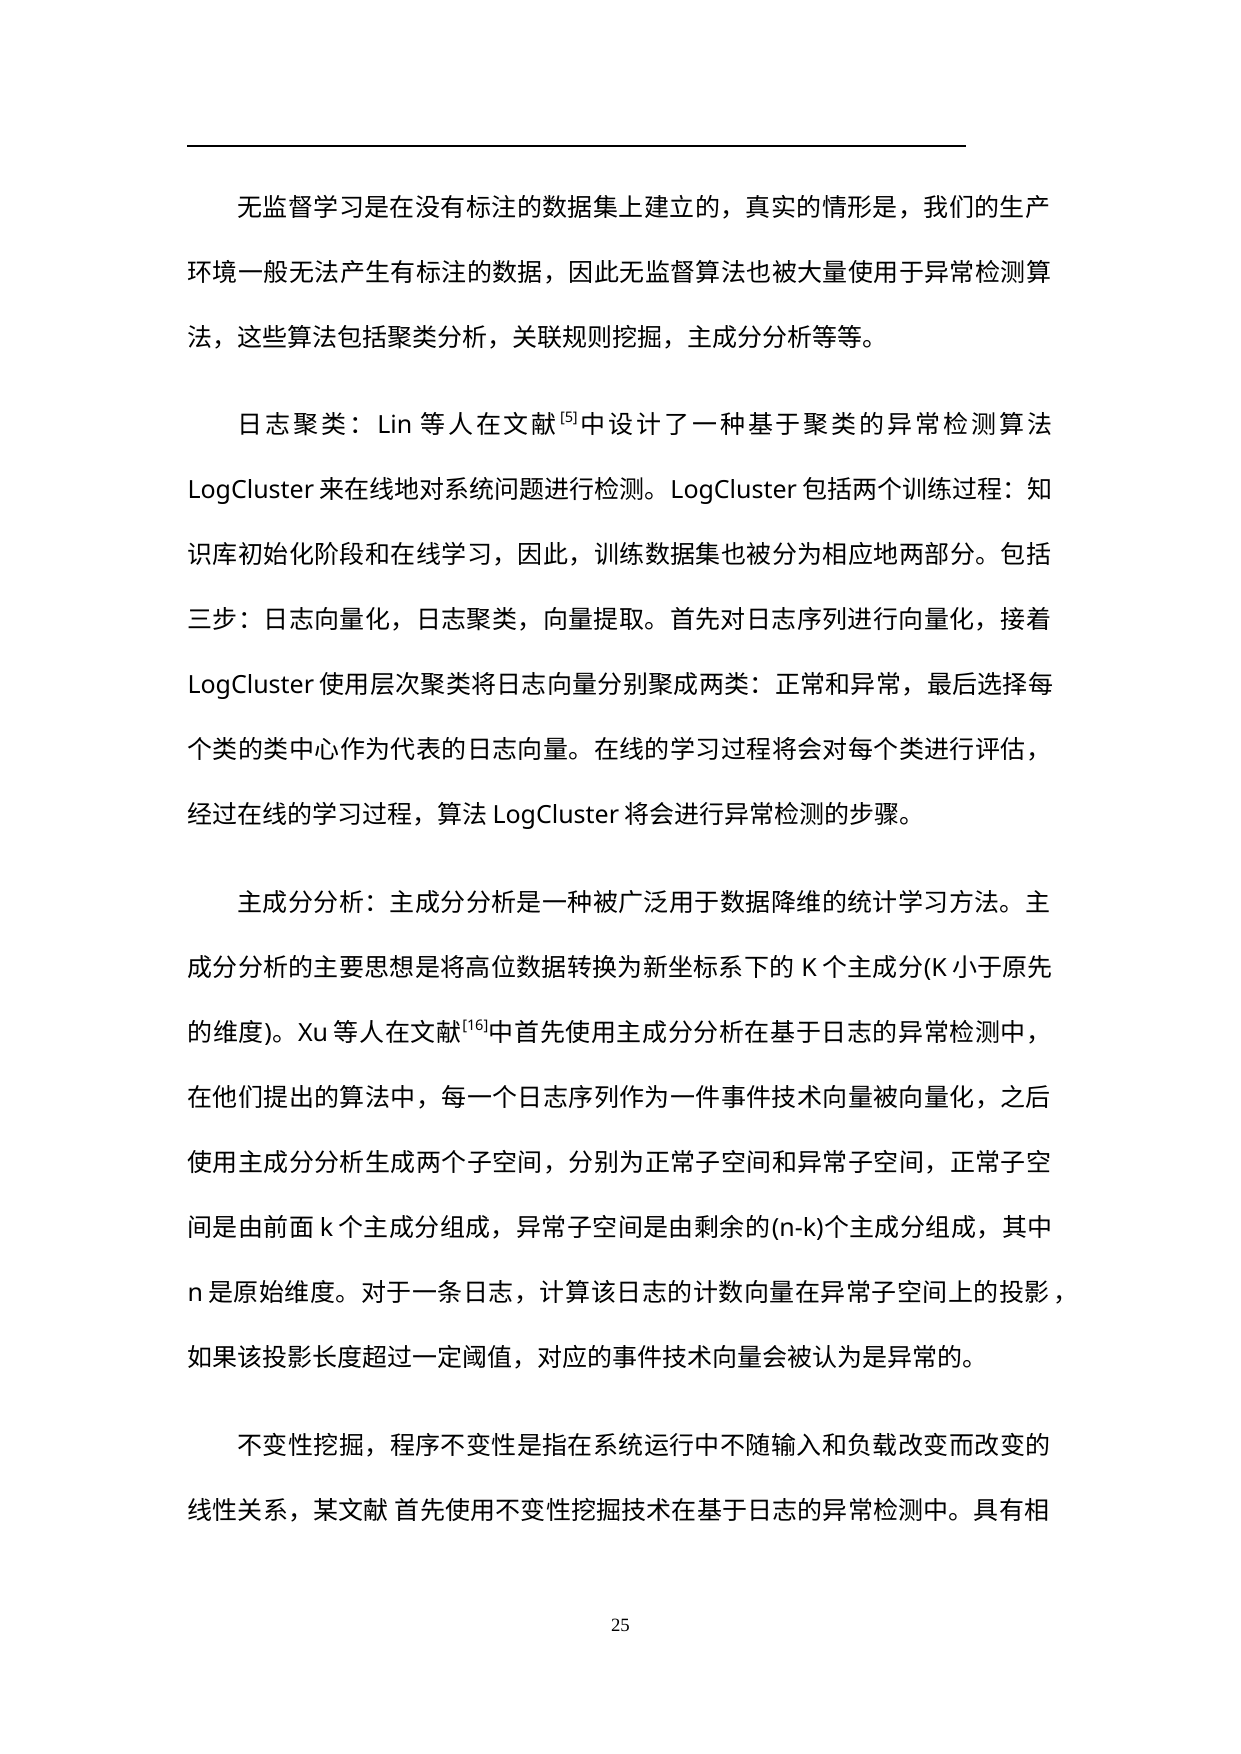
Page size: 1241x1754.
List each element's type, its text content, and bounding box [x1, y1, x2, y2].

text 主成分分析：主成分分析是一种被广泛用于数据降维的统计学习方法。主成分分析的主要思想是将高位数据转换为新坐标系下的K个主成分(K小于原先的维度)。Xu等人在文献[16]中首先使用主成分分析在基于日志的异常检测中，在他们提出的算法中，每一个日志序列作为一件事件技术向量被向量化，之后，使用主成分分析生成两个子空间，分别为正常子空间和异常子空间，正常子空间是由前面k个主成分组成，异常子空间是由剩余的(n-k)个主成分组成，其中n是原始维度。对于一条日志，计算该日志的计数向量在异常子空间上的投影，如果该投影长度超过一定阈值，对应的事件技术向量会被认为是异常的。 [187, 868, 1053, 1388]
text 日志聚类：Lin等人在文献[5]中设计了一种基于聚类的异常检测算法LogCluster来在线地对系统问题进行检测。LogCluster包括两个训练过程：知识库初始化阶段和在线学习，因此，训练数据集也被分为相应地两部分。包括三步：日志向量化，日志聚类，向量提取。首先对日志序列进行向量化，接着LogCluster使用层次聚类将日志向量分别聚成两类：正常和异常，最后选择每个类的类中心作为代表的日志向量。在线的学习过程将会对每个类进行评估，经过在线的学习过程，算法LogCluster将会进行异常检测的步骤。 [187, 391, 1053, 846]
text 无监督学习是在没有标注的数据集上建立的，真实的情形是，我们的生产环境一般无法产生有标注的数据，因此无监督算法也被大量使用于异常检测算法，这些算法包括聚类分析，关联规则挖掘，主成分分析等等。 [187, 173, 1053, 368]
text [187, 1411, 1053, 1541]
